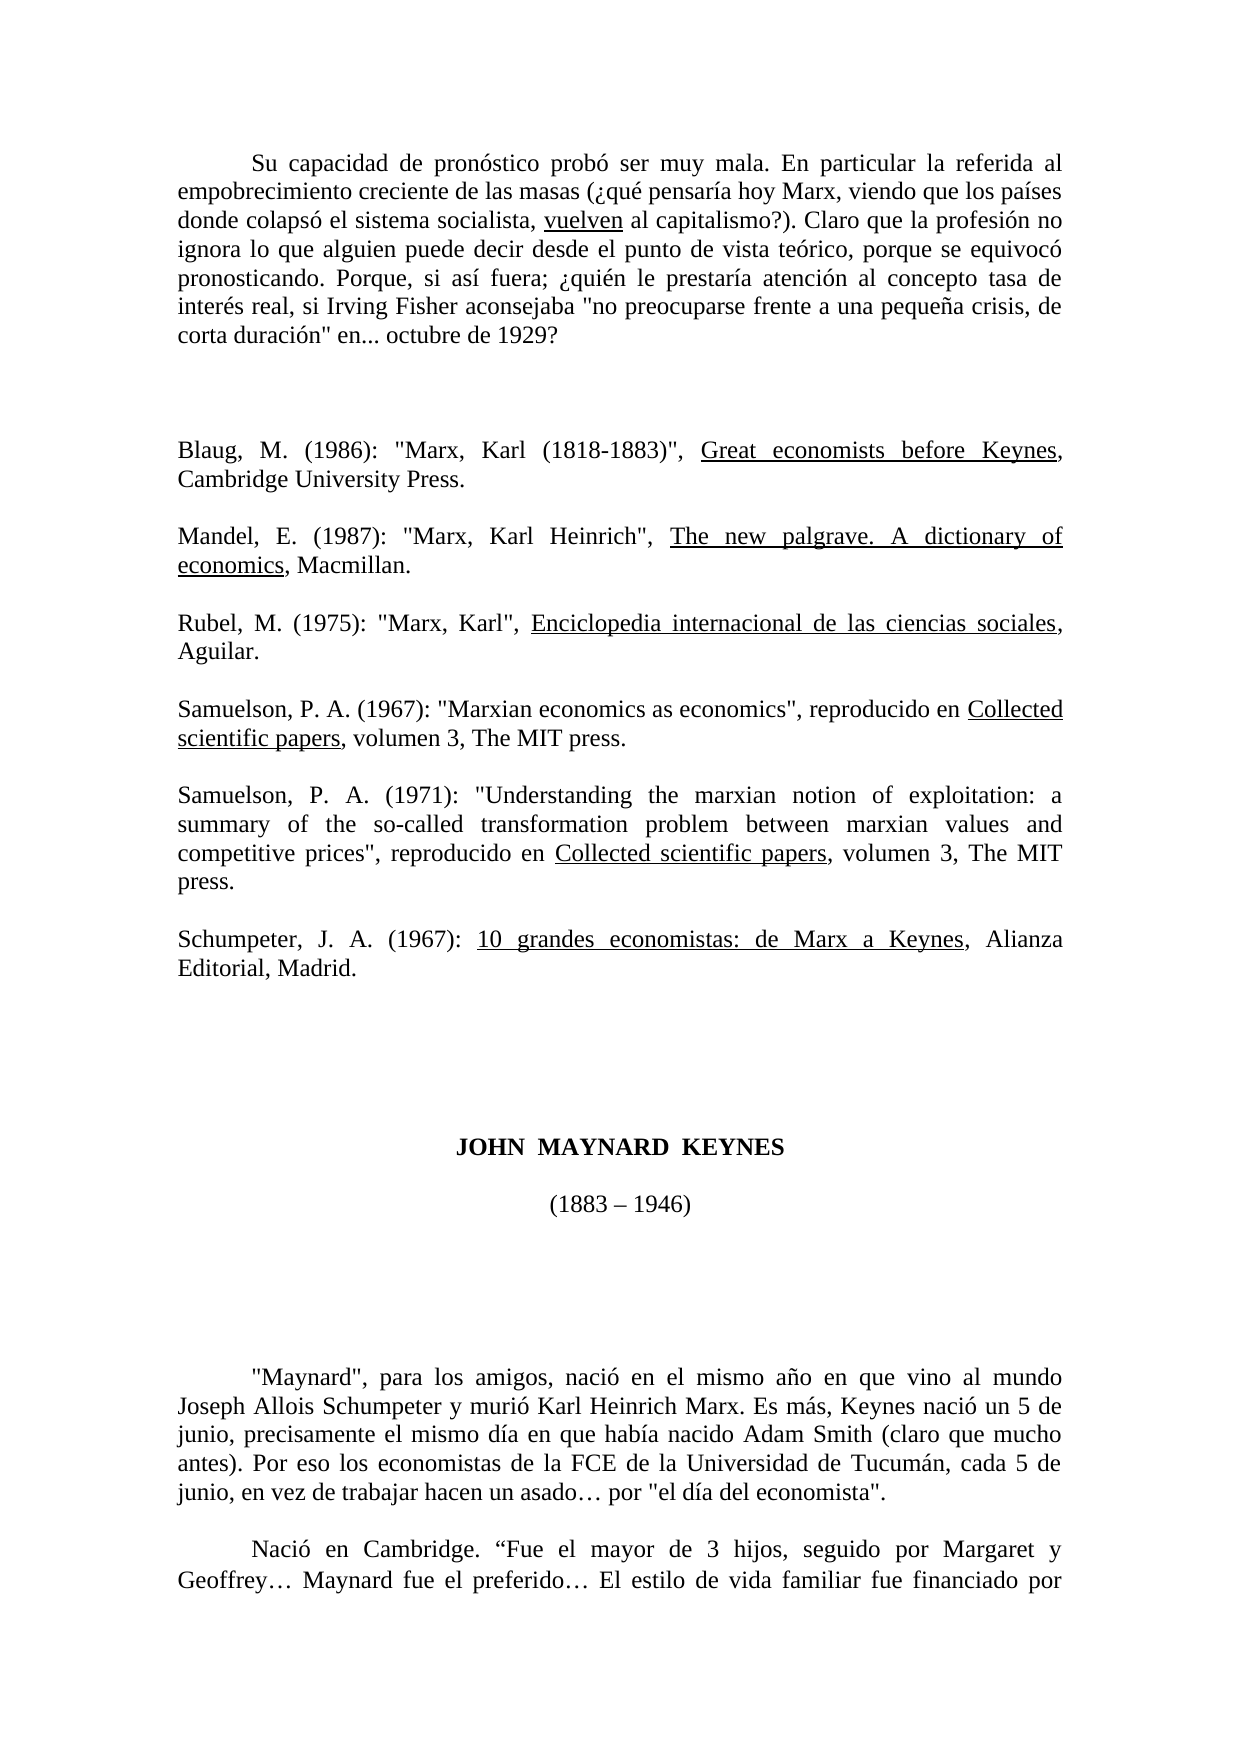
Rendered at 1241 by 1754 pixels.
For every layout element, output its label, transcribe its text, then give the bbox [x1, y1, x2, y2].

text (1883 – 1946) [177, 1189, 1063, 1218]
text Mandel, E. (1987): "Marx, Karl Heinrich", The new palgrave. A dictionary of economics, Macmillan. [177, 521, 1063, 579]
text Samuelson, P. A. (1967): "Marxian economics as economics", reproducido en Collected scientific papers, volumen 3, The MIT press. [177, 694, 1063, 751]
text "Maynard", para los amigos, nació en el mismo año en que vino al mundo Joseph Allois Schumpeter y murió Karl Heinrich Marx. Es más, Keynes nació un 5 de junio, precisamente el mismo día en que había nacido Adam Smith (claro que mucho antes). Por eso los economistas de de de Tucumán, cada 5 de junio, en vez de trabajar hacen un asado… por "el día del economista". [177, 1362, 1063, 1506]
text Rubel, M. (1975): "Marx, Karl", Enciclopedia internacional de las ciencias sociales, Aguilar. [177, 608, 1063, 665]
text JOHN MAYNARD KEYNES [177, 1132, 1063, 1161]
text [177, 1534, 1063, 1594]
text Samuelson, P. A. (1971): "Understanding the marxian notion of exploitation: a summary of the so-called transformation problem between marxian values and competitive prices", reproducido en Collected scientific papers, volumen 3, The MIT press. [177, 780, 1063, 895]
text Schumpeter, J. A. (1967): 10 grandes economistas: de Marx a Keynes, Alianza Editorial, Madrid. [177, 895, 1063, 981]
text Blaug, M. (1986): "Marx, Karl (1818-1883)", Great economists before Keynes, Cambridge University Press. [177, 435, 1063, 493]
text Su capacidad de pronóstico probó ser muy mala. En particular la referida al empobrecimiento creciente de las masas (¿qué pensaría hoy Marx, viendo que los países donde colapsó el sistema socialista, vuelven al capitalismo?). Claro que la profesión no ignora lo que alguien puede decir desde el punto de vista teórico, porque se equivocó pronosticando. Porque, si así fuera; ¿quién le prestaría atención al concepto tasa de interés real, si Irving Fisher aconsejaba "no preocuparse frente a una pequeña crisis, de corta duración" en... octubre de 1929? [177, 148, 1063, 349]
